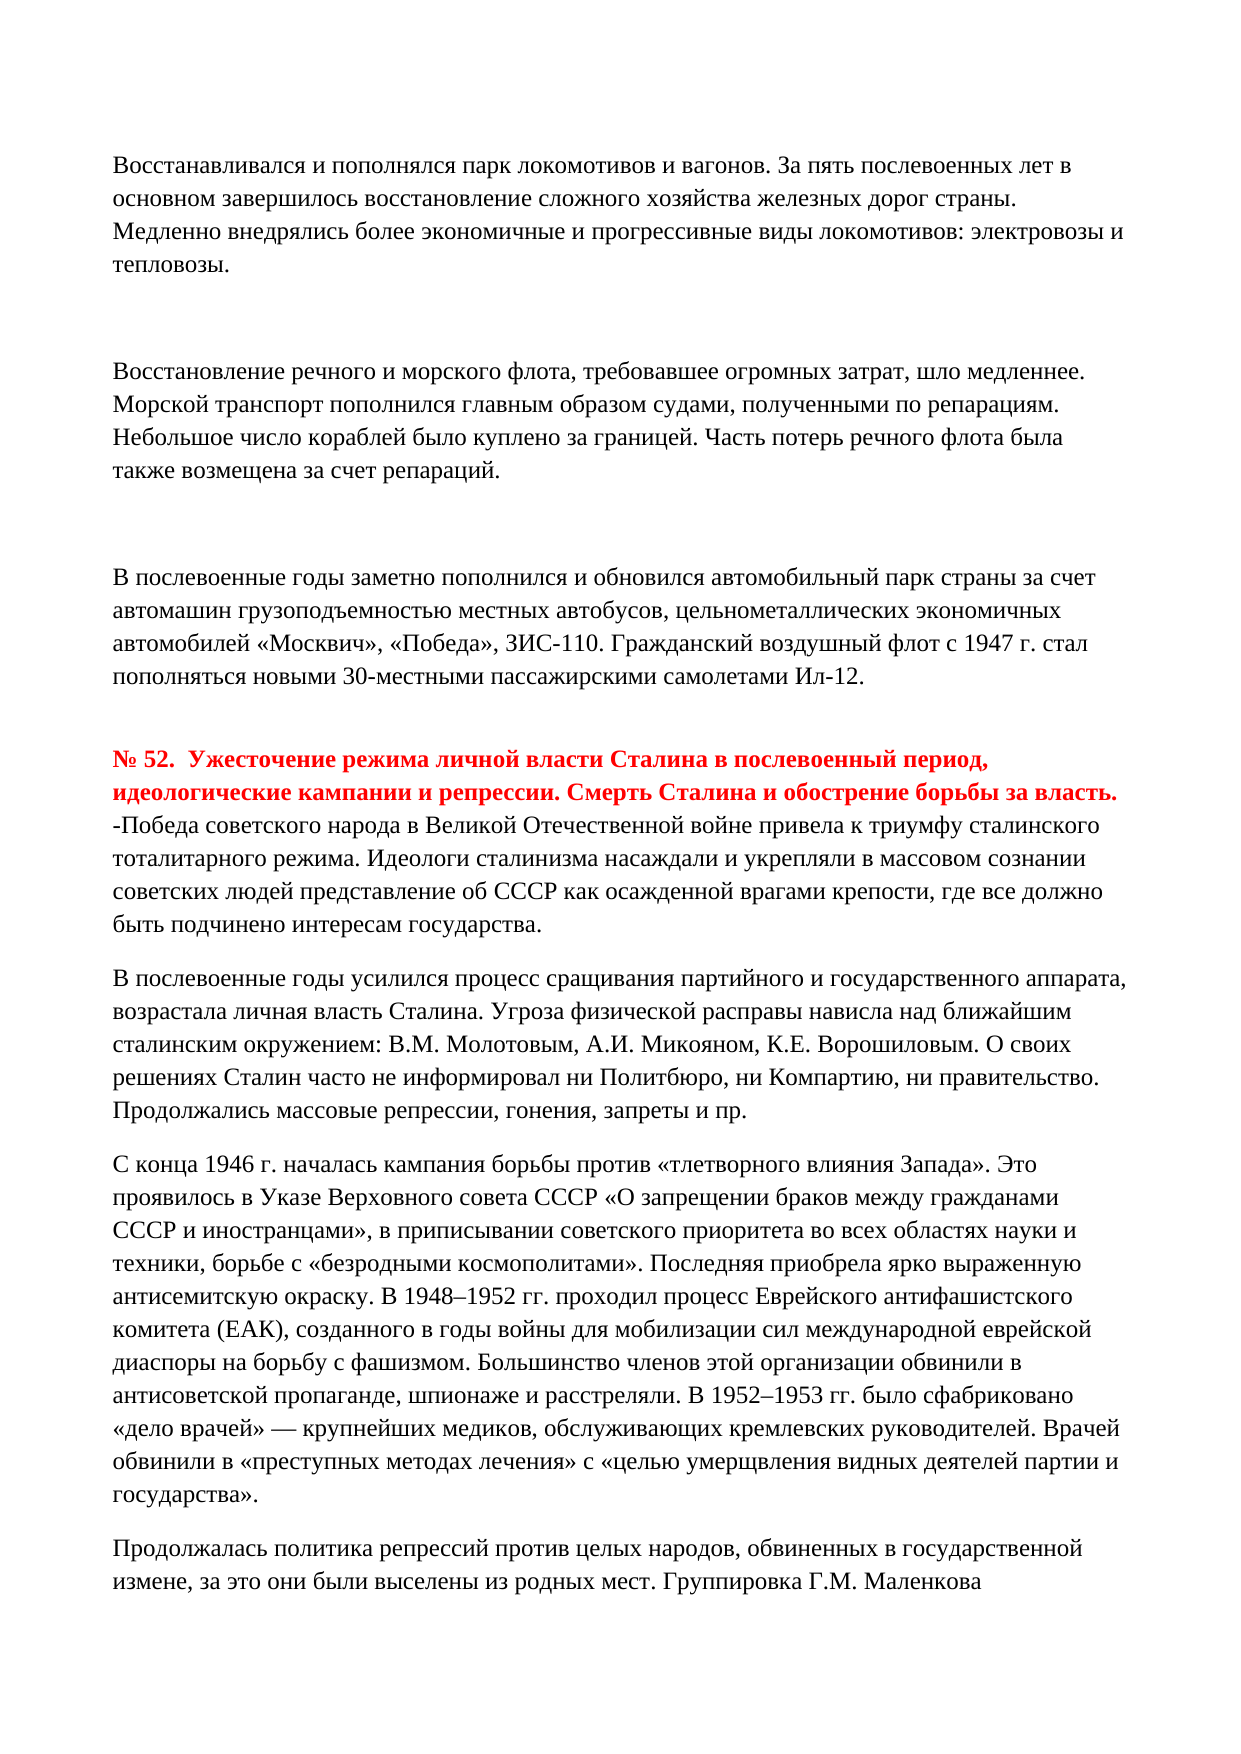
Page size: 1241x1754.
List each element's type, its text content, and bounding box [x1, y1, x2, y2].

text В послевоенные годы заметно пополнился и обновился автомобильный парк страны за счет автомашин грузоподъемностью местных автобусов, цельнометаллических экономичных автомобилей «Москвич», «Победа», ЗИС-110. Гражданский воздушный флот с 1947 г. стал пополняться новыми 30-местными пассажирскими самолетами Ил-12. [112, 562, 1128, 690]
text -Победа советского народа в Великой Отечественной войне привела к триумфу сталинского тоталитарного режима. Идеологи сталинизма насаждали и укрепляли в массовом сознании советских людей представление об СССР как осажденной врагами крепости, где все должно быть подчинено интересам государства. [112, 810, 1128, 938]
subtitle № 52. Ужесточение режима личной власти Сталина в послевоенный период, идеологические кампании и репрессии. Смерть Сталина и обострение борьбы за власть. [112, 744, 1128, 806]
text Восстанавливался и пополнялся парк локомотивов и вагонов. За пять послевоенных лет в основном завершилось восстановление сложного хозяйства железных дорог страны. Медленно внедрялись более экономичные и прогрессивные виды локомотивов: электровозы и тепловозы. [112, 150, 1128, 278]
text Восстановление речного и морского флота, требовавшее огромных затрат, шло медленнее. Морской транспорт пополнился главным образом судами, полученными по репарациям. Небольшое число кораблей было куплено за границей. Часть потерь речного флота была также возмещена за счет репараций. [112, 356, 1128, 484]
text В послевоенные годы усилился процесс сращивания партийного и государственного аппарата, возрастала личная власть Сталина. Угроза физической расправы нависла над ближайшим сталинским окружением: В.М. Молотовым, А.И. Микояном, К.Е. Ворошиловым. О своих решениях Сталин часто не информировал ни Политбюро, ни Компартию, ни правительство. Продолжались массовые репрессии, гонения, запреты и пр. [112, 963, 1128, 1124]
text С конца 1946 г. началась кампания борьбы против «тлетворного влияния Запада». Это проявилось в Указе Верховного совета СССР «О запрещении браков между гражданами СССР и иностранцами», в приписывании советского приоритета во всех областях науки и техники, борьбе с «безродными космополитами». Последняя приобрела ярко выраженную антисемитскую окраску. В 1948–1952 гг. проходил процесс Еврейского антифашистского комитета (ЕАК), созданного в годы войны для мобилизации сил международной еврейской диаспоры на борьбу с фашизмом. Большинство членов этой организации обвинили в антисоветской пропаганде, шпионаже и расстреляли. В 1952–1953 гг. было сфабриковано «дело врачей» — крупнейших медиков, обслуживающих кремлевских руководителей. Врачей обвинили в «преступных методах лечения» с «целью умерщвления видных деятелей партии и государства». [112, 1149, 1128, 1508]
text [112, 1533, 1128, 1595]
